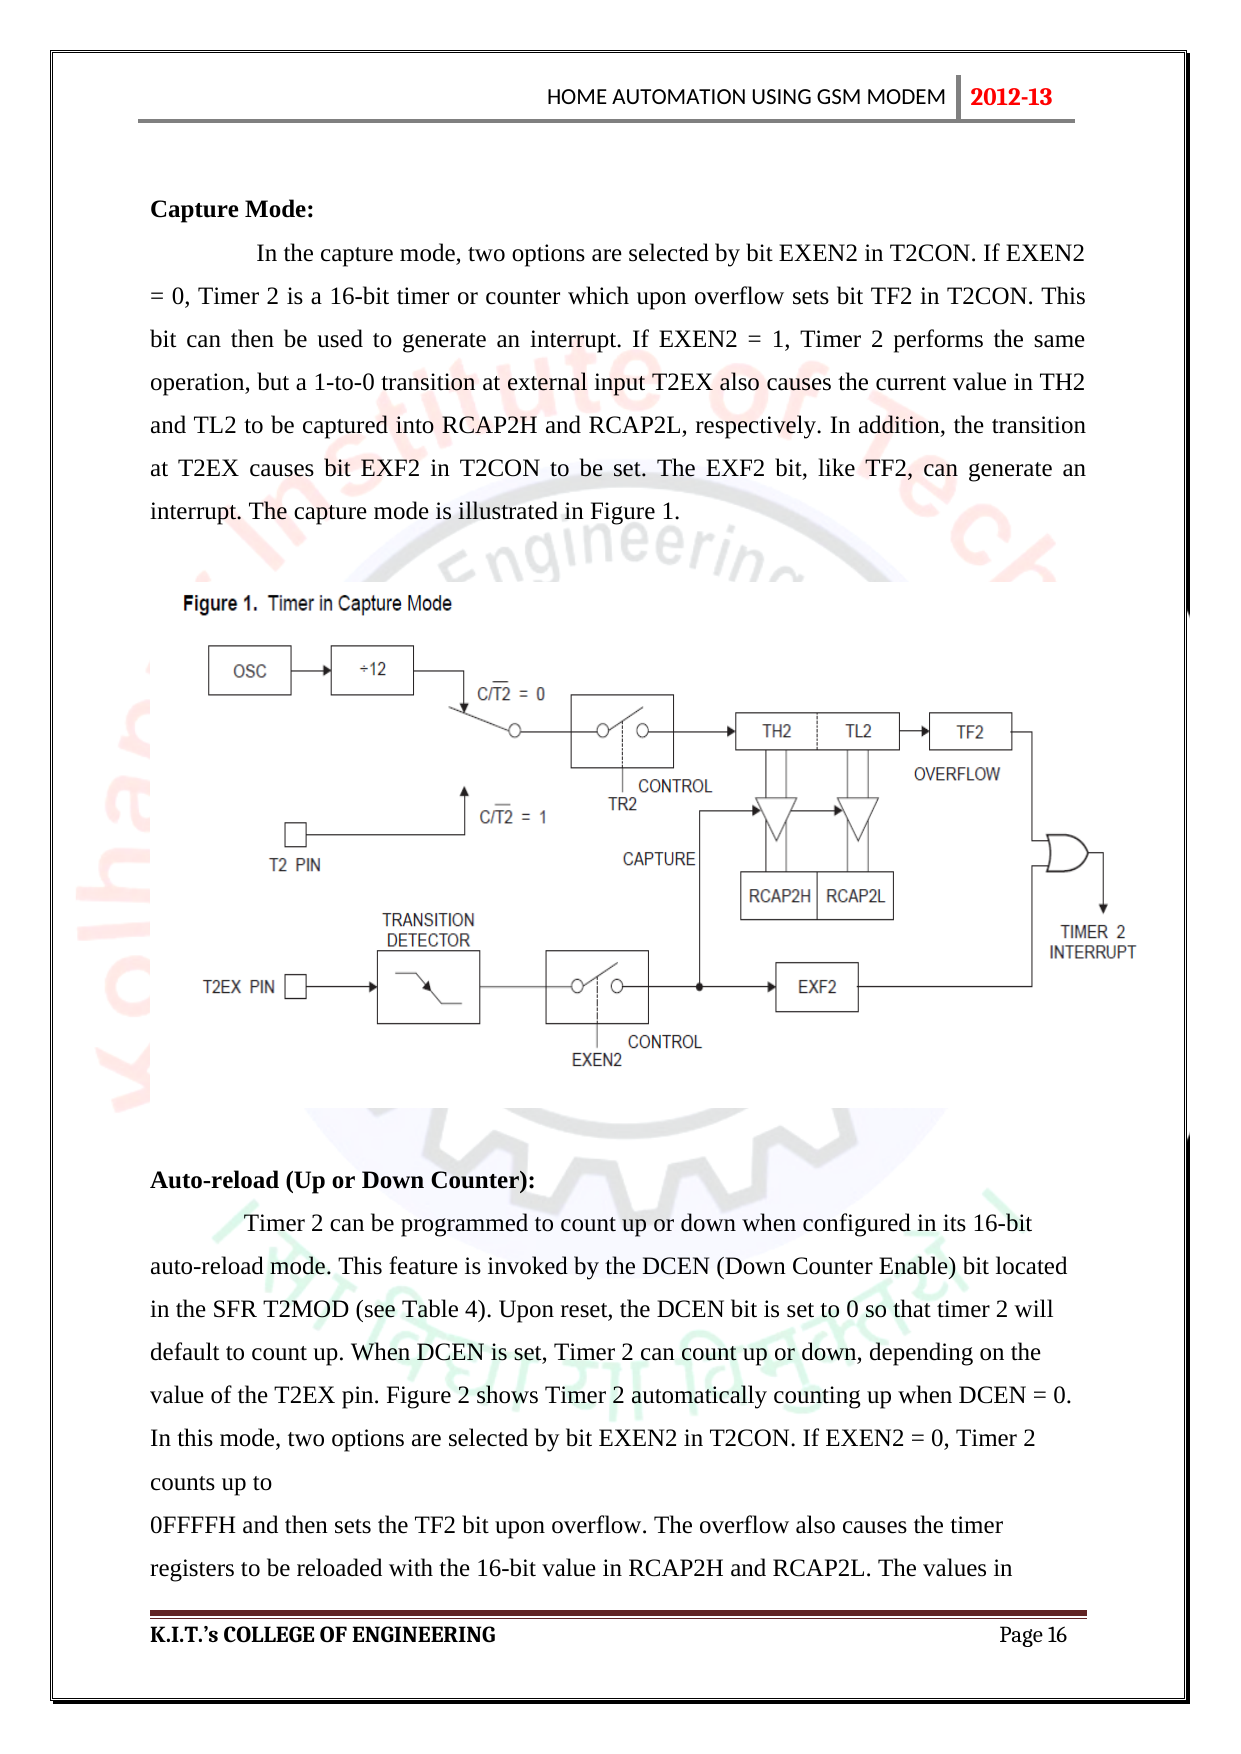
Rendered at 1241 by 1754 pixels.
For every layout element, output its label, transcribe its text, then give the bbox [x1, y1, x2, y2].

text In the capture mode, two options are selected by bit EXEN2 in T2CON. If EXEN2 = 0, Timer 2 is a 16-bit timer or counter which upon overflow sets bit TF2 in T2CON. This bit can then be used to generate an interrupt. If EXEN2 = 1, Timer 2 performs the same operation, but a 1-to-0 transition at external input T2EX also causes the current value in TH2 and TL2 to be captured into RCAP2H and RCAP2L, respectively. In addition, the transition at T2EX causes bit EXF2 in T2CON to be set. The EXF2 bit, like TF2, can generate an interrupt. The capture mode is illustrated in Figure 1. [150, 238, 1087, 525]
text 0FFFFH and then sets the TF2 bit upon overflow. The overflow also causes the timer registers to be reloaded with the 16-bit value in RCAP2H and RCAP2L. The values in [150, 1510, 1087, 1582]
text Auto-reload (Up or Down Counter): [150, 1165, 1087, 1193]
text Capture Mode: [150, 194, 1087, 223]
picture [150, 582, 1172, 1108]
text Timer 2 can be programmed to count up or down when configured in its 16-bit auto-reload mode. This feature is invoked by the DCEN (Down Counter Enable) bit located in the SFR T2MOD (see Table 4). Upon reset, the DCEN bit is set to 0 so that timer 2 will default to count up. When DCEN is set, Timer 2 can count up or down, depending on the value of the T2EX pin. Figure 2 shows Timer 2 automatically counting up when DCEN = 0. In this mode, two options are selected by bit EXEN2 in T2CON. If EXEN2 = 0, Timer 2 counts up to [150, 1208, 1087, 1495]
